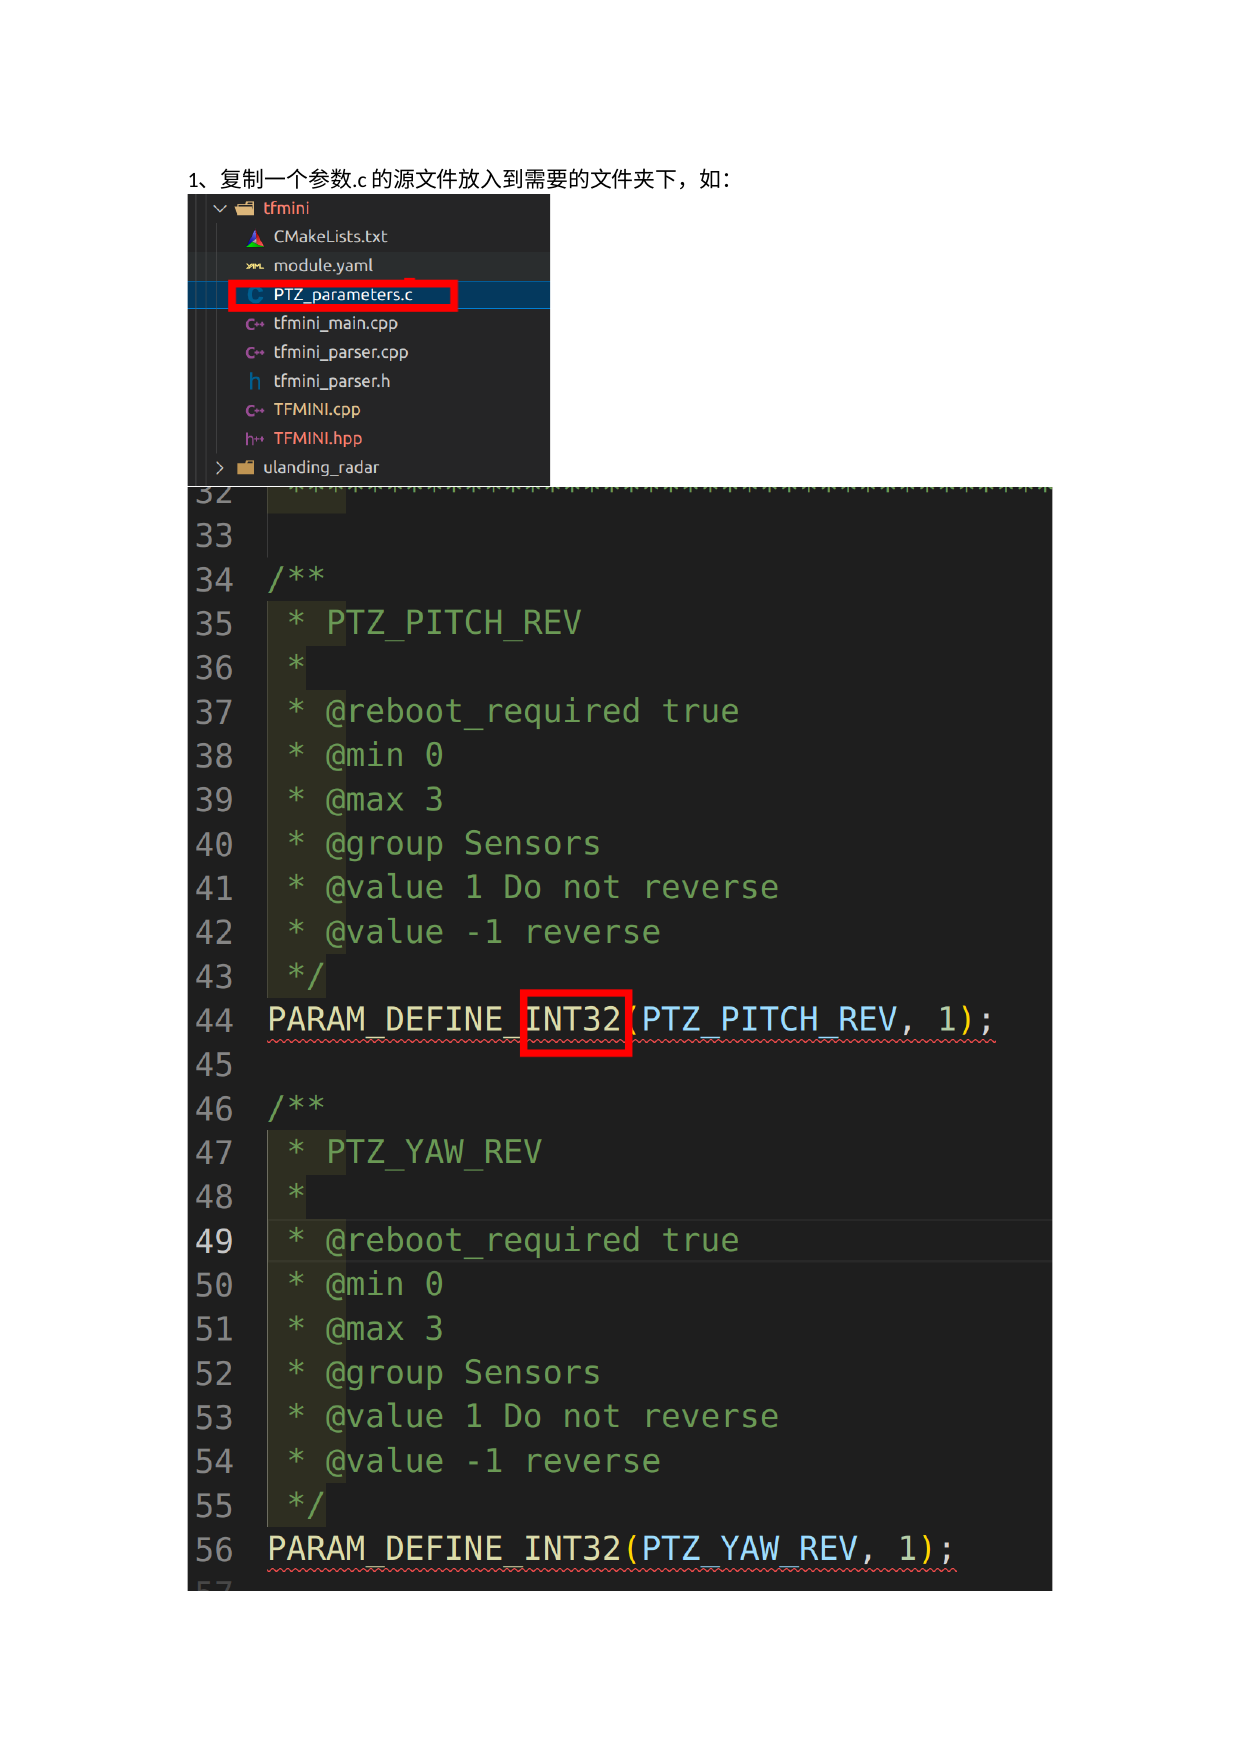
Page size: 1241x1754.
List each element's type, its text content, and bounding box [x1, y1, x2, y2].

picture [187, 487, 1053, 1591]
picture [187, 194, 550, 486]
list 复制一个参数.c的源文件放入到需要的文件夹下，如： [187, 162, 1053, 194]
